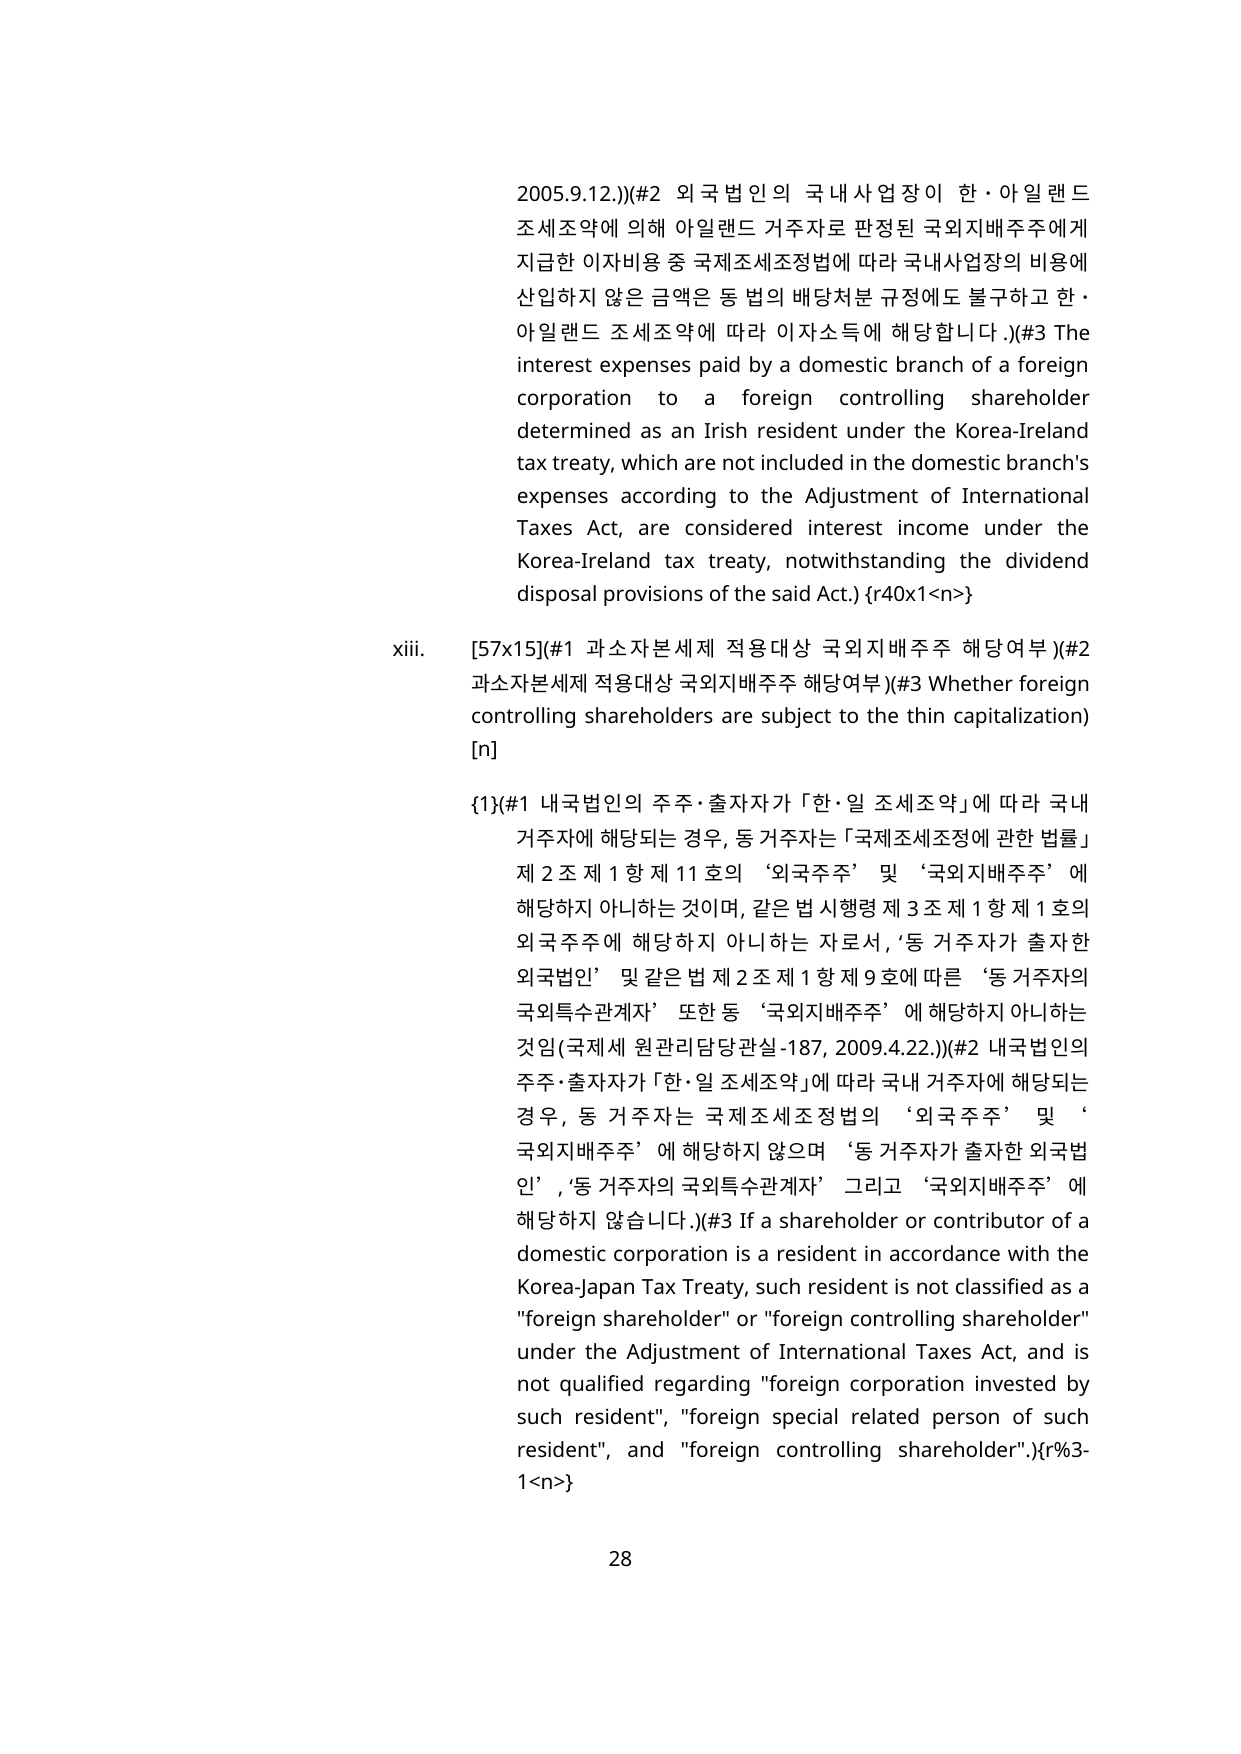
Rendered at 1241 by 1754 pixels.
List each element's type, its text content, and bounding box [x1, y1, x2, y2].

list {1}(#1 내국법인의 주주･출자자가 ｢한･일 조세조약｣에 따라 국내 거주자에 해당되는 경우, 동 거주자는 ｢국제조세조정에 관한 법률｣ 제2조 제1항 제11호의 ‘외국주주’ 및 ‘국외지배주주’에 해당하지 아니하는 것이며, 같은 법 시행령 제3조 제1항 제1호의 외국주주에 해당하지 아니하는 자로서, ‘동 거주자가 출자한 외국법인’ 및 같은 법 제2조 제1항 제9호에 따른 ‘동 거주자의 국외특수관계자’ 또한 동 ‘국외지배주주’에 해당하지 아니하는 것임(국제세 원관리담당관실-187, 2009.4.22.))(#2 내국법인의 주주･출자자가 ｢한･일 조세조약｣에 따라 국내 거주자에 해당되는 경우, 동 거주자는 국제조세조정법의 ‘외국주주’ 및 ‘국외지배주주’에 해당하지 않으며 ‘동 거주자가 출자한 외국법인’, ‘동 거주자의 국외특수관계자’ 그리고 ‘국외지배주주’에 해당하지 않습니다.)(#3 If a shareholder or contributor of a domestic corporation is a resident in accordance with the Korea-Japan Tax Treaty, such resident is not classified as a "foreign shareholder" or "foreign controlling shareholder" under the Adjustment of International Taxes Act, and is not qualified regarding "foreign corporation invested by such resident", "foreign special related person of such resident", and "foreign controlling shareholder".){r%3-1<n>} [471, 787, 1090, 1496]
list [471, 177, 1090, 607]
list [57x15](#1 과소자본세제 적용대상 국외지배주주 해당여부)(#2 과소자본세제 적용대상 국외지배주주 해당여부)(#3 Whether foreign controlling shareholders are subject to the thin capitalization)[n] [425, 632, 1090, 762]
